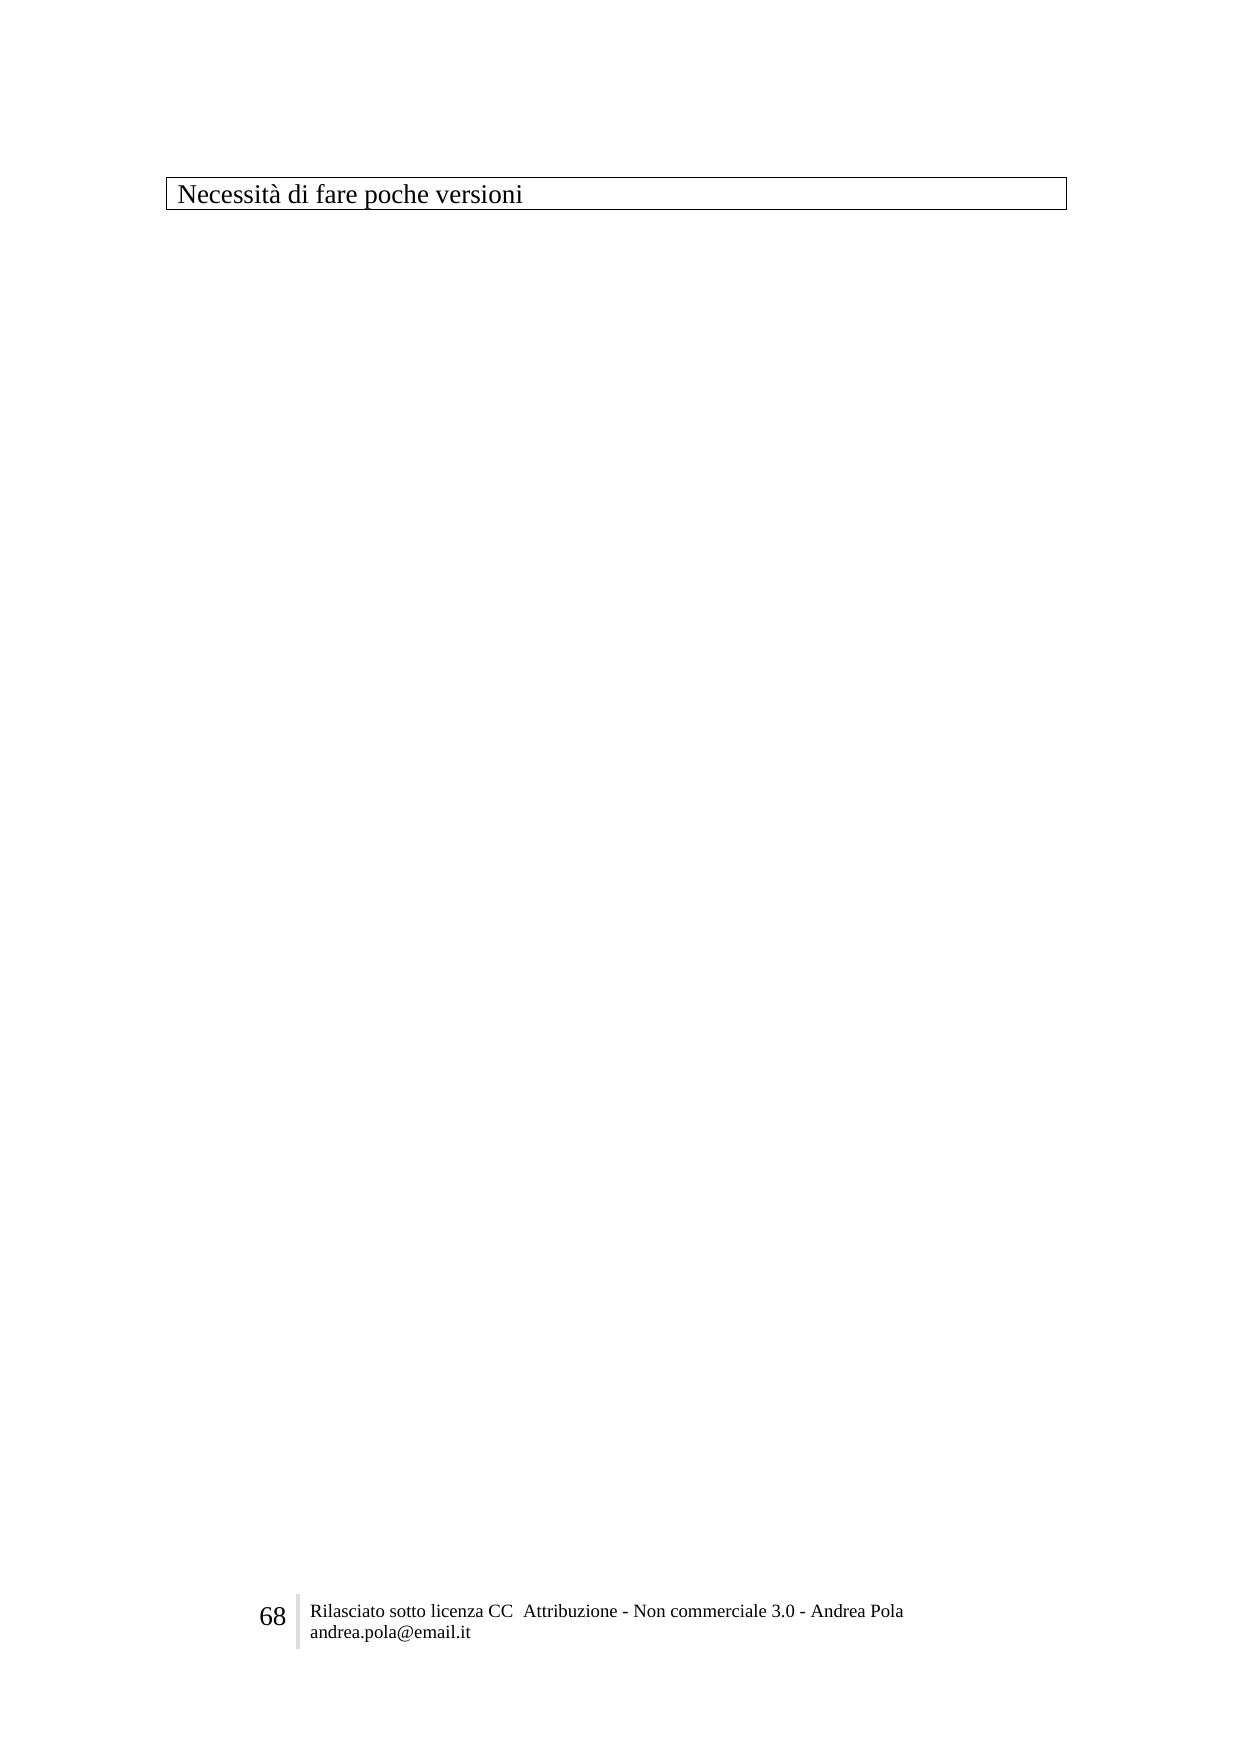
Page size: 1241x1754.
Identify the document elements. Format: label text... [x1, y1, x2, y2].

table_cell Necessità di fare poche versioni [167, 178, 1066, 209]
